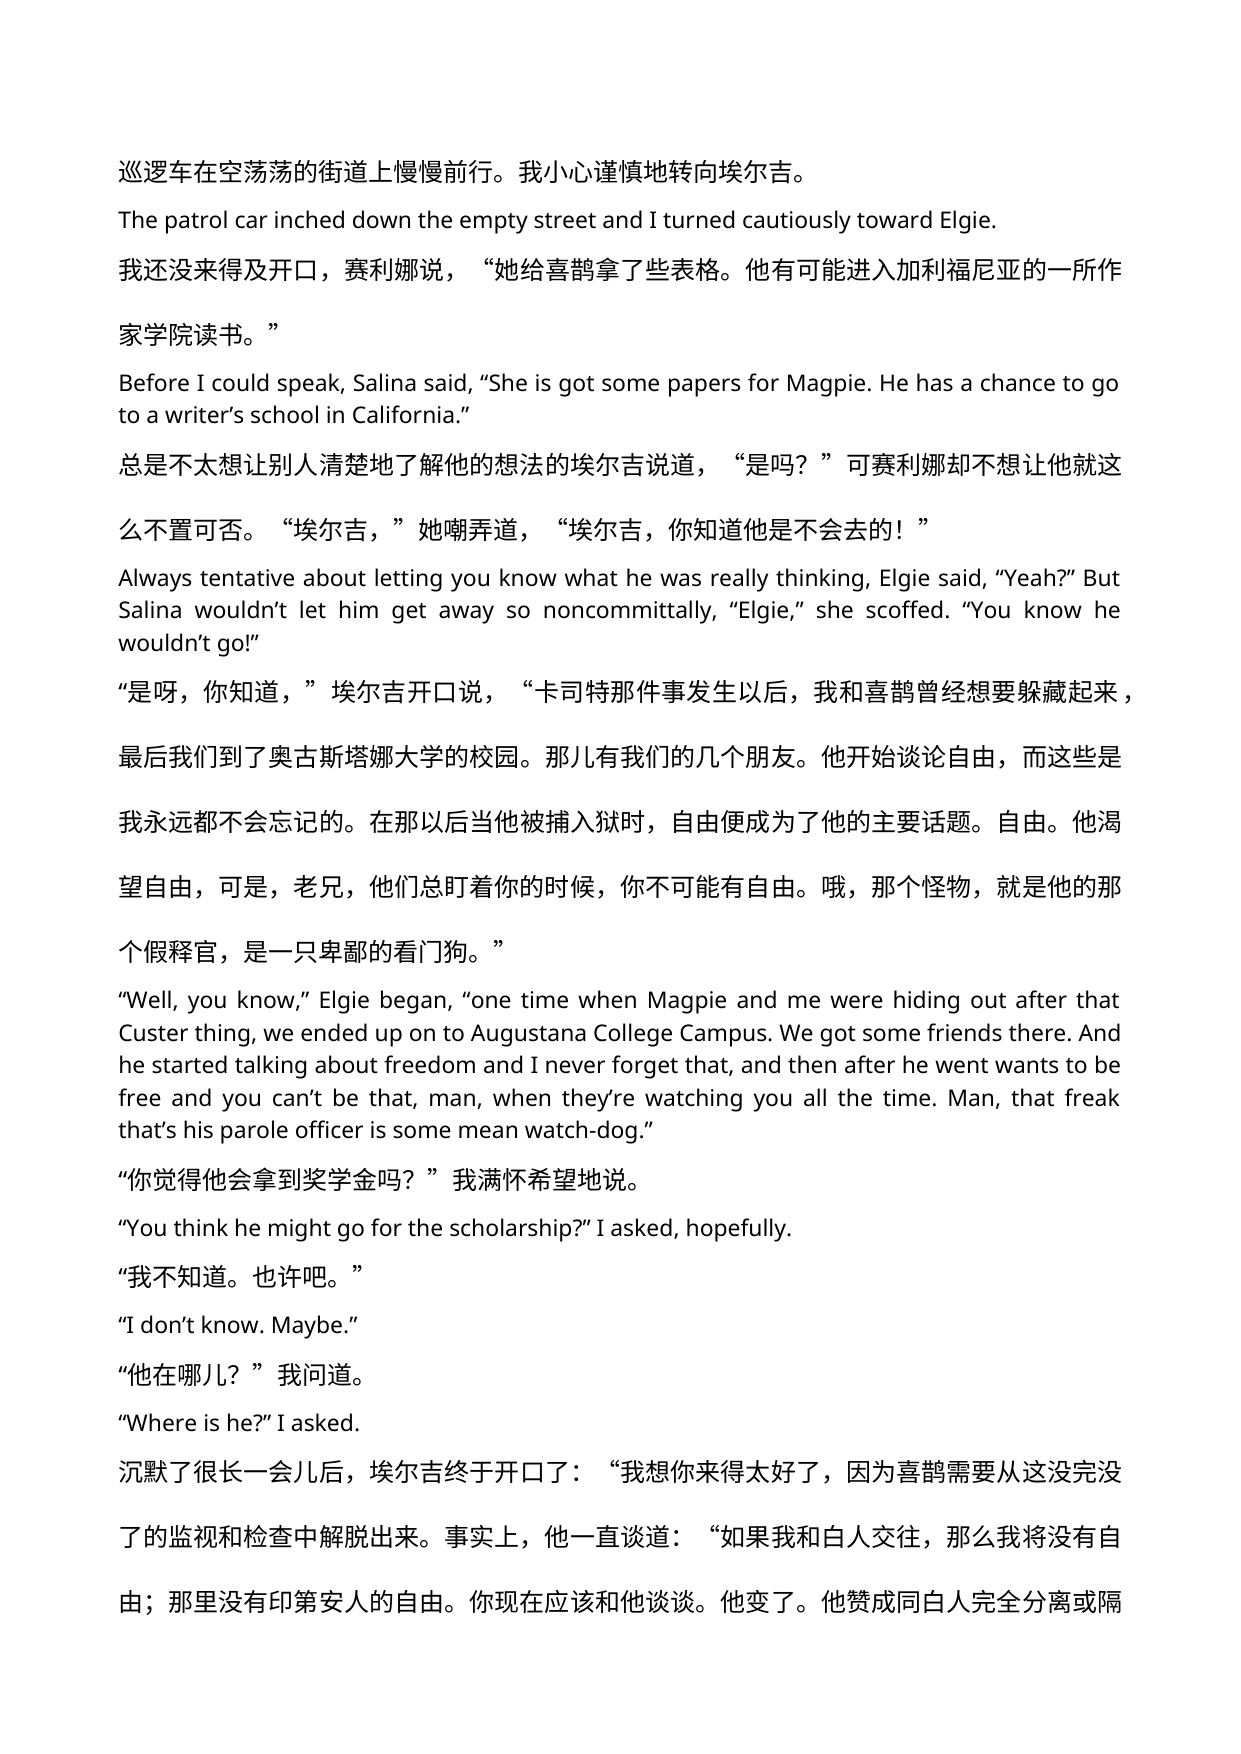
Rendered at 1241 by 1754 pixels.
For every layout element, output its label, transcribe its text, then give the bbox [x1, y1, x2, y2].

text Always tentative about letting you know what he was really thinking, Elgie said, “Yeah?” But Salina wouldn’t let him get away so noncommittally, “Elgie,” she scoffed. “You know he wouldn’t go!” [118, 561, 1122, 658]
text 巡逻车在空荡荡的街道上慢慢前行。我小心谨慎地转向埃尔吉。 [118, 138, 1122, 203]
text “是呀，你知道，”埃尔吉开口说，“卡司特那件事发生以后，我和喜鹊曾经想要躲藏起来，最后我们到了奥古斯塔娜大学的校园。那儿有我们的几个朋友。他开始谈论自由，而这些是我永远都不会忘记的。在那以后当他被捕入狱时，自由便成为了他的主要话题。自由。他渴望自由，可是，老兄，他们总盯着你的时候，你不可能有自由。哦，那个怪物，就是他的那个假释官，是一只卑鄙的看门狗。” [118, 658, 1122, 983]
text “我不知道。也许吧。” [118, 1243, 1122, 1308]
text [118, 1438, 1122, 1633]
text The patrol car inched down the empty street and I turned cautiously toward Elgie. [118, 203, 1122, 236]
text “你觉得他会拿到奖学金吗？”我满怀希望地说。 [118, 1146, 1122, 1211]
text “You think he might go for the scholarship?” I asked, hopefully. [118, 1211, 1122, 1243]
text Before I could speak, Salina said, “She is got some papers for Magpie. He has a chance to go to a writer’s school in California.” [118, 366, 1122, 431]
text “Where is he?” I asked. [118, 1406, 1122, 1438]
text “他在哪儿？”我问道。 [118, 1341, 1122, 1406]
text 总是不太想让别人清楚地了解他的想法的埃尔吉说道，“是吗？”可赛利娜却不想让他就这么不置可否。“埃尔吉，”她嘲弄道，“埃尔吉，你知道他是不会去的！” [118, 431, 1122, 561]
text “I don’t know. Maybe.” [118, 1308, 1122, 1341]
text 我还没来得及开口，赛利娜说，“她给喜鹊拿了些表格。他有可能进入加利福尼亚的一所作家学院读书。” [118, 236, 1122, 366]
text “Well, you know,” Elgie began, “one time when Magpie and me were hiding out after that Custer thing, we ended up on to Augustana College Campus. We got some friends there. And he started talking about freedom and I never forget that, and then after he went wants to be free and you can’t be that, man, when they’re watching you all the time. Man, that freak that’s his parole officer is some mean watch-dog.” [118, 983, 1122, 1146]
